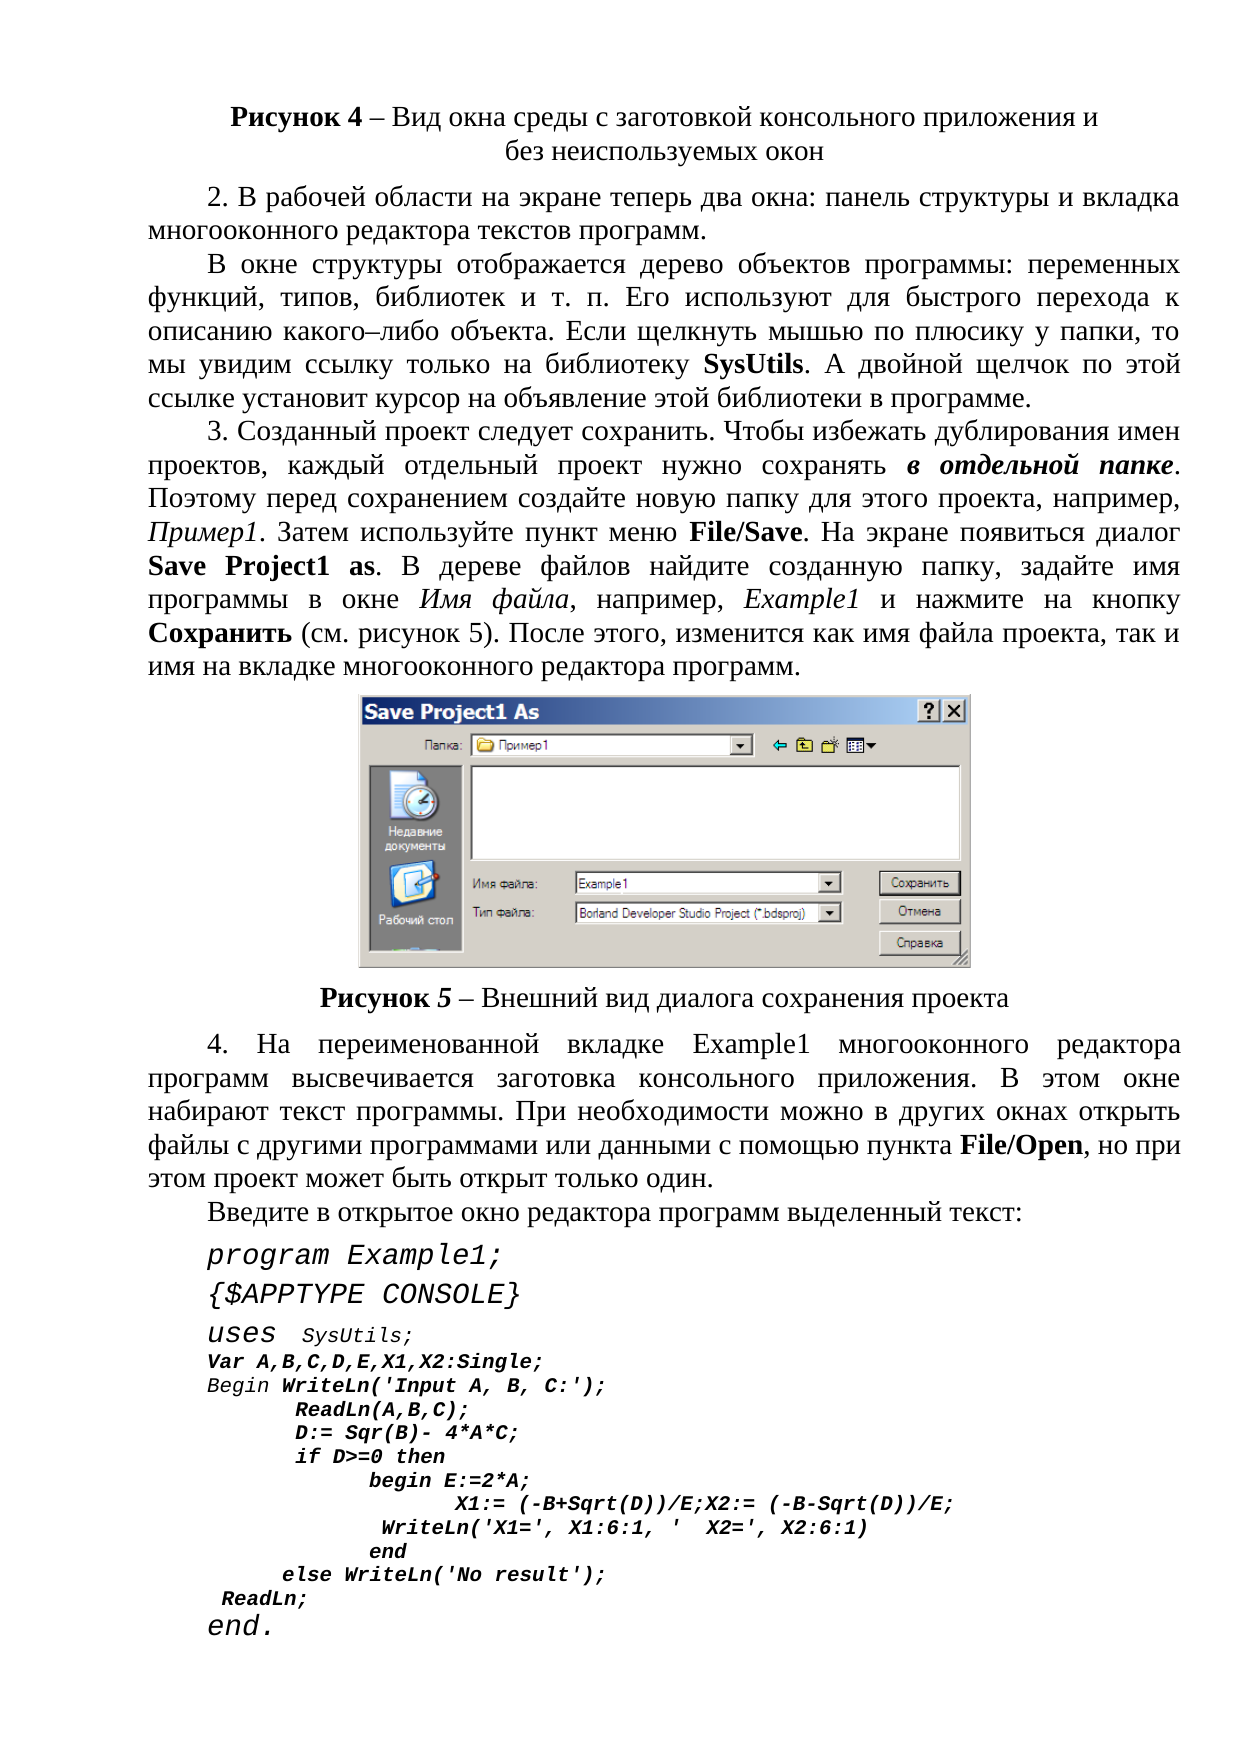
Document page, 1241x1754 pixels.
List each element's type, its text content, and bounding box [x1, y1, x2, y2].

text if D>=0 then [148, 1446, 1181, 1470]
text else WriteLn('No result'); [148, 1564, 1181, 1588]
text WriteLn('X1=', X1:6:1, ' X2=', X2:6:1) [148, 1517, 1181, 1541]
text без неиспользуемых окон [148, 133, 1181, 166]
text 4. На переименованной вкладке Example1 многооконного редактора программ высвечивается заготовка консольного приложения. В этом окне набирают текст программы. При необходимости можно в других окнах открыть файлы с другими программами или данными с помощью пункта File/Open, но при этом проект может быть открыт только один. [148, 1026, 1181, 1194]
text D:= Sqr(B)- 4*A*C; [148, 1422, 1181, 1446]
text ReadLn; [148, 1588, 1181, 1612]
text end. [148, 1612, 1181, 1644]
text X1:= (-B+Sqrt(D))/E;X2:= (-B-Sqrt(D))/E; [148, 1493, 1181, 1517]
text uses SysUtils; [148, 1318, 1181, 1351]
text Рисунок 4 – Вид окна среды с заготовкой консольного приложения и [148, 99, 1181, 133]
text 2. В рабочей области на экране теперь два окна: панель структуры и вкладка многооконного редактора текстов программ. [148, 179, 1181, 246]
text Var A,B,C,D,E,X1,X2:Single; [148, 1351, 1181, 1375]
picture [358, 694, 971, 968]
text Рисунок 5 – Внешний вид диалога сохранения проекта [148, 980, 1181, 1014]
text Введите в открытое окно редактора программ выделенный текст: [148, 1194, 1181, 1227]
text В окне структуры отображается дерево объектов программы: переменных функций, типов, библиотек и т. п. Его используют для быстрого перехода к описанию какого–либо объекта. Если щелкнуть мышью по плюсику у папки, то мы увидим ссылку только на библиотеку SysUtils. А двойной щелчок по этой ссылке установит курсор на объявление этой библиотеки в программе. [148, 246, 1181, 413]
text 3. Созданный проект следует сохранить. Чтобы избежать дублирования имен проектов, каждый отдельный проект нужно сохранять в отдельной папке. Поэтому перед сохранением создайте новую папку для этого проекта, например, Пример1. Затем используйте пункт меню File/Save. На экране появиться диалог Save Project1 as. В дереве файлов найдите созданную папку, задайте имя программы в окне Имя файла, например, Example1 и нажмите на кнопку Сохранить (см. рисунок 5). После этого, изменится как имя файла проекта, так и имя на вкладке многооконного редактора программ. [148, 413, 1181, 682]
text begin E:=2*A; [148, 1470, 1181, 1493]
text end [148, 1541, 1181, 1564]
text Begin WriteLn('Input A, B, C:'); [148, 1375, 1181, 1399]
text program Example1; [148, 1240, 1181, 1273]
text ReadLn(A,B,C); [148, 1399, 1181, 1422]
text {$APPTYPE CONSOLE} [148, 1279, 1181, 1312]
